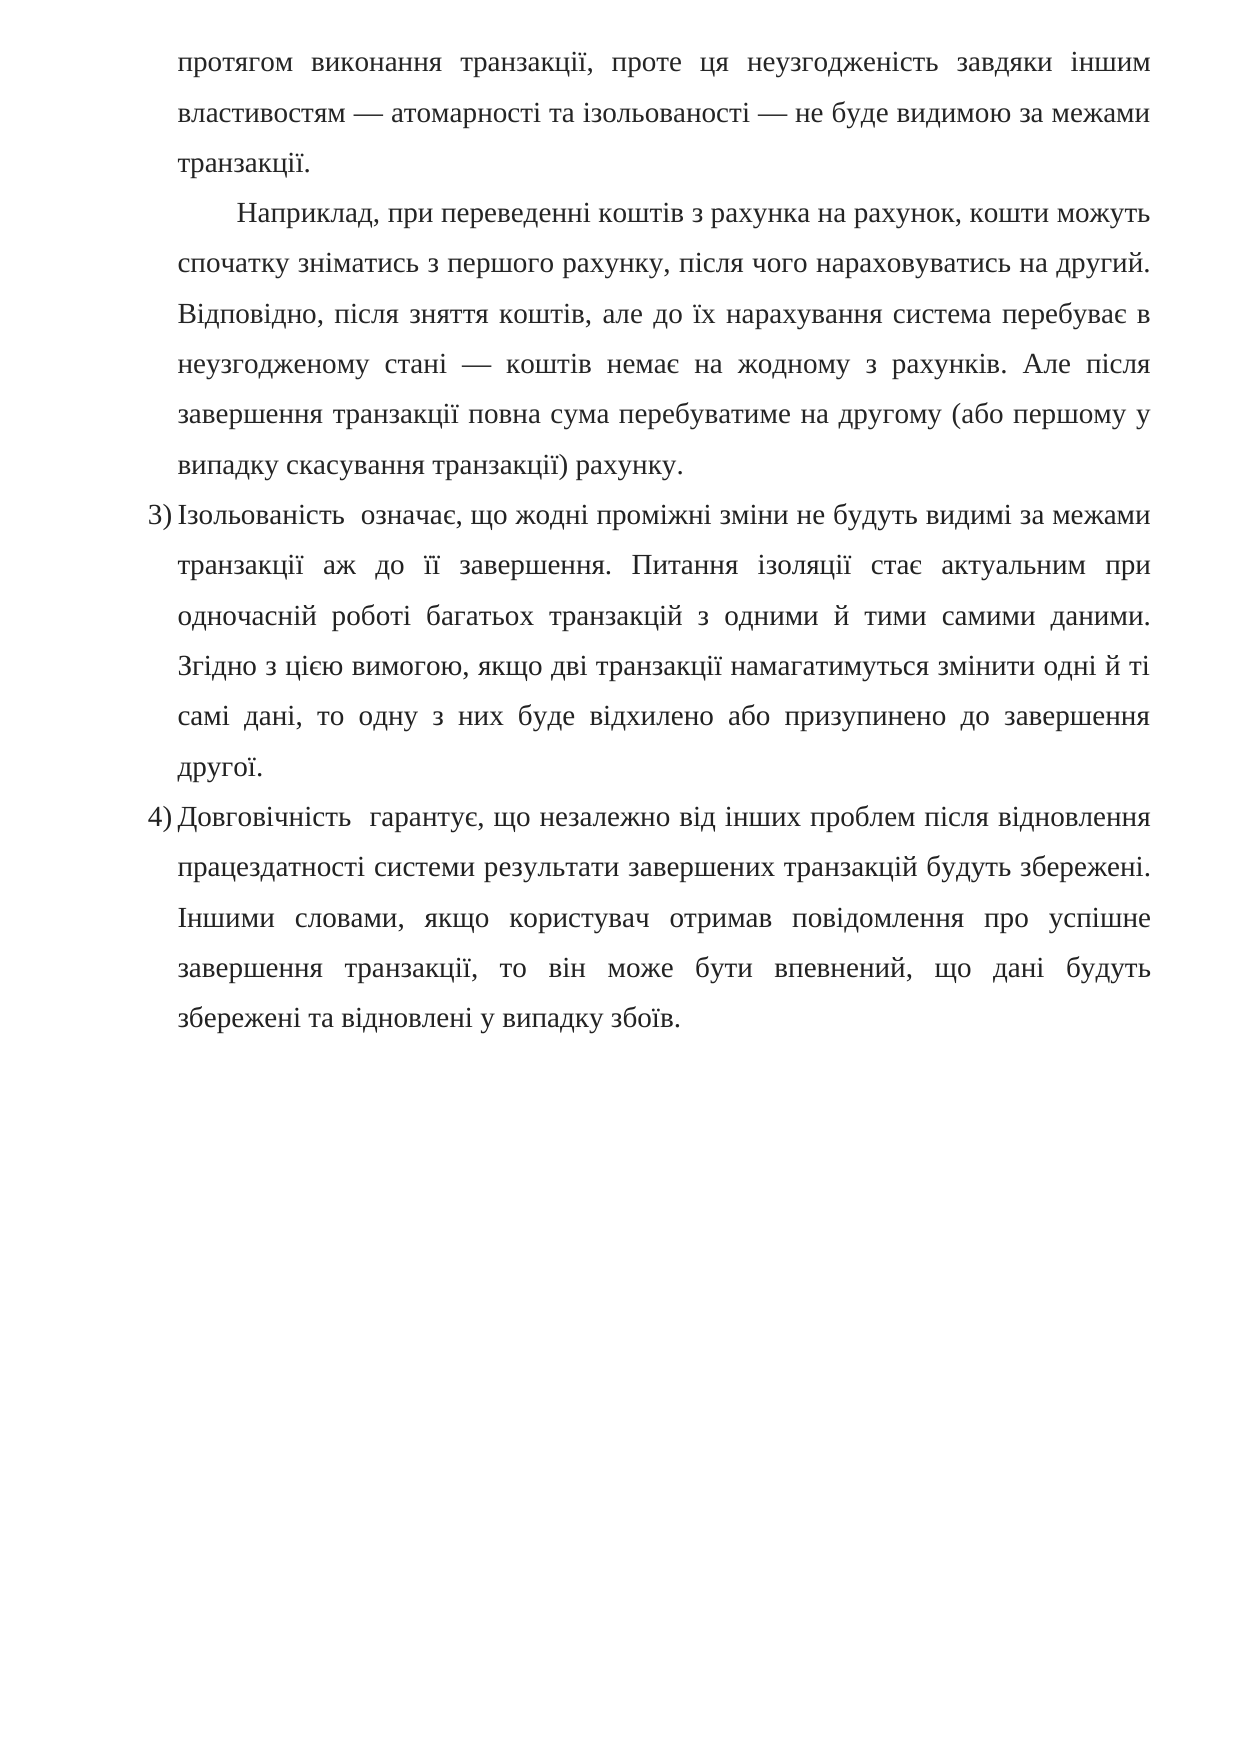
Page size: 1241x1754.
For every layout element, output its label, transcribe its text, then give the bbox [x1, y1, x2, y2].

list Ізольованість означає, що жодні проміжні зміни не будуть видимі за межами транзакції аж до її завершення. Питання ізоляції стає актуальним при одночасній роботі багатьох транзакцій з одними й тими самими даними. Згідно з цією вимогою, якщо дві транзакції намагатимуться змінити одні й ті самі дані, то одну з них буде відхилено або призупинено до завершення другої. [148, 497, 1152, 782]
text Наприклад, при переведенні коштів з рахунка на рахунок, кошти можуть спочатку зніматись з першого рахунку, після чого нараховуватись на другий. Відповідно, після зняття коштів, але до їх нарахування система перебуває в неузгодженому стані — коштів немає на жодному з рахунків. Але після завершення транзакції повна сума перебуватиме на другому (або першому у випадку скасування транзакції) рахунку. [177, 195, 1152, 480]
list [148, 44, 1152, 178]
list Довговічність гарантує, що незалежно від інших проблем після відновлення працездатності системи результати завершених транзакцій будуть збережені. Іншими словами, якщо користувач отримав повідомлення про успішне завершення транзакції, то він може бути впевнений, що дані будуть збережені та відновлені у випадку збоїв. [148, 799, 1152, 1034]
